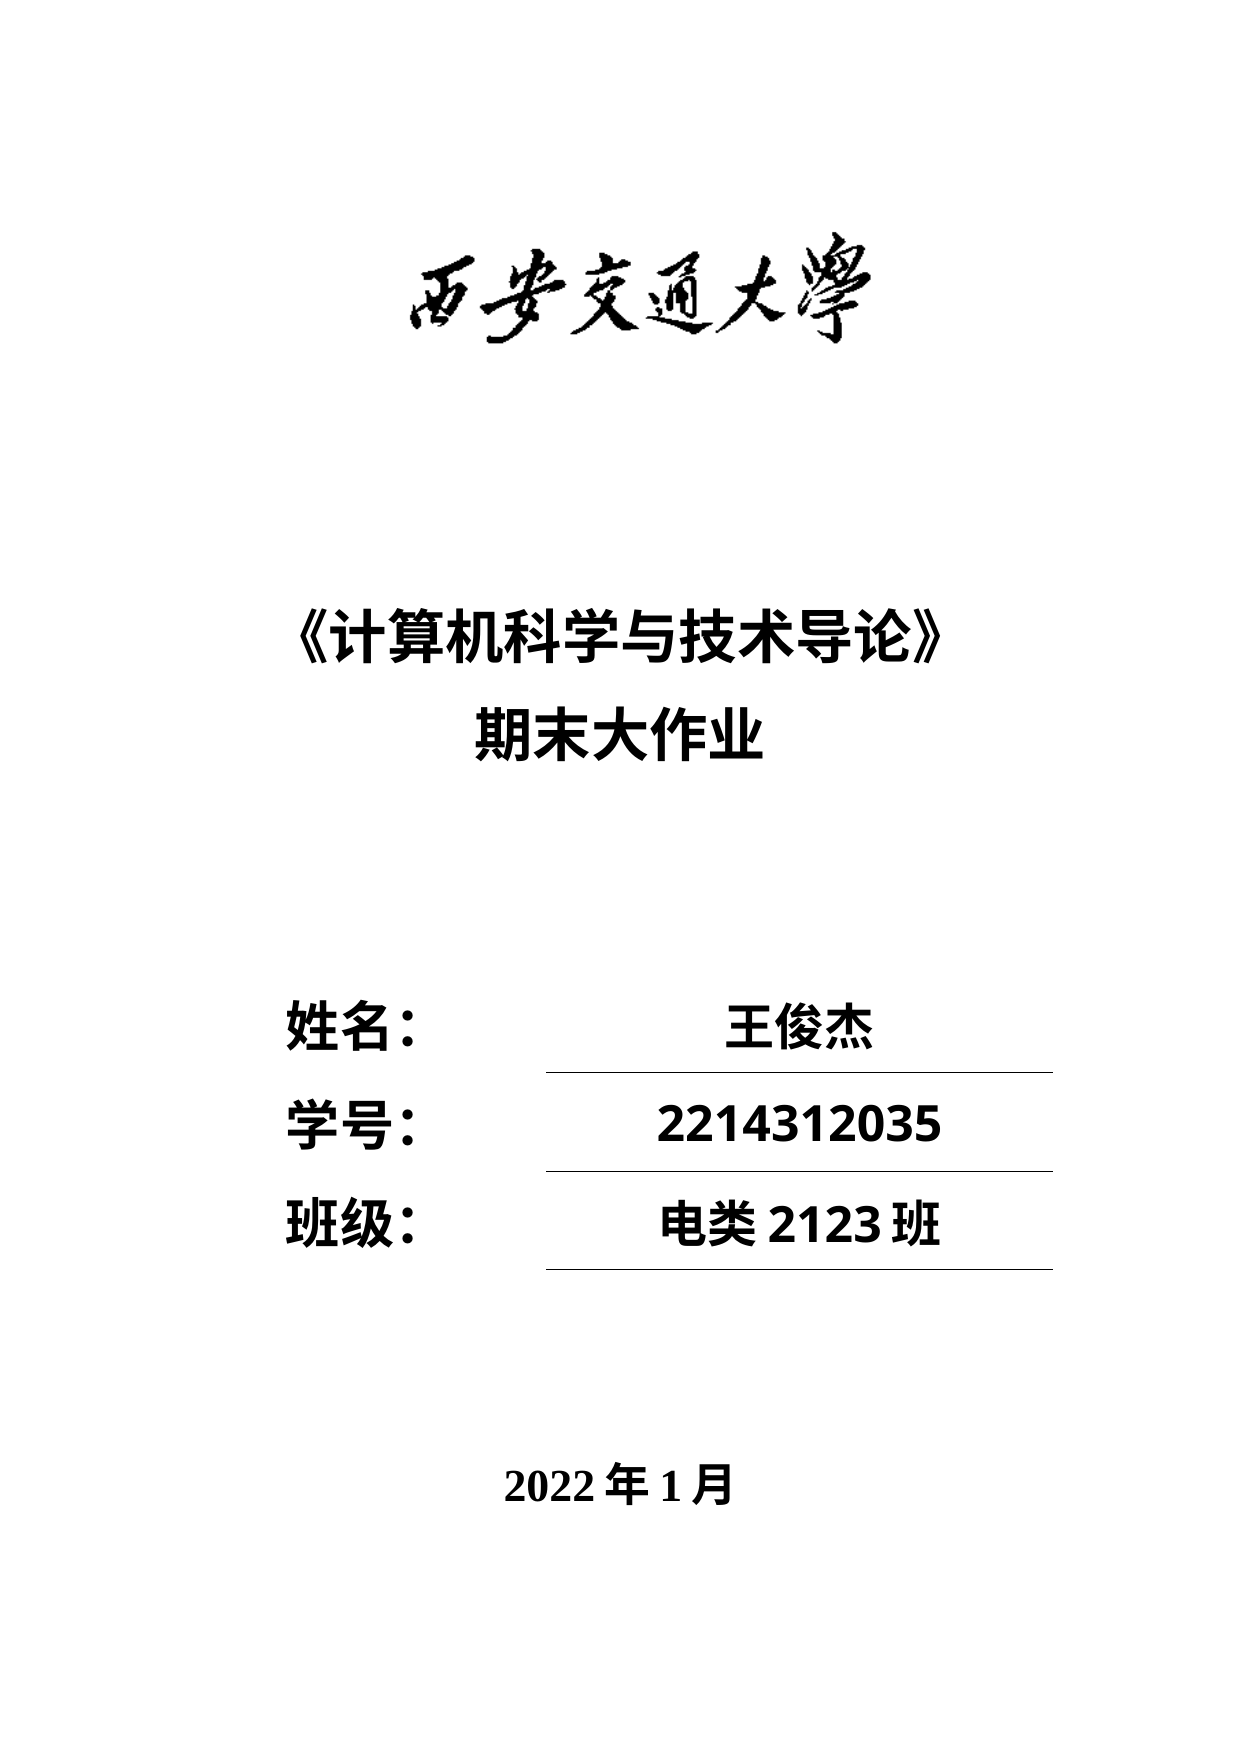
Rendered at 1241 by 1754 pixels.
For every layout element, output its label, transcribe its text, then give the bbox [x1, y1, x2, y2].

text 《计算机科学与技术导论》 [187, 584, 1053, 682]
text 期末大作业 [187, 682, 1053, 779]
table_header 王俊杰 [546, 975, 1053, 1072]
text 2022年1月 [187, 1433, 1053, 1530]
table_cell 2214312035 [546, 1073, 1053, 1171]
table_cell 班级： [188, 1171, 546, 1269]
table_cell 学号： [188, 1072, 546, 1171]
table_cell 电类2123班 [546, 1172, 1053, 1269]
table_header 姓名： [188, 975, 546, 1072]
